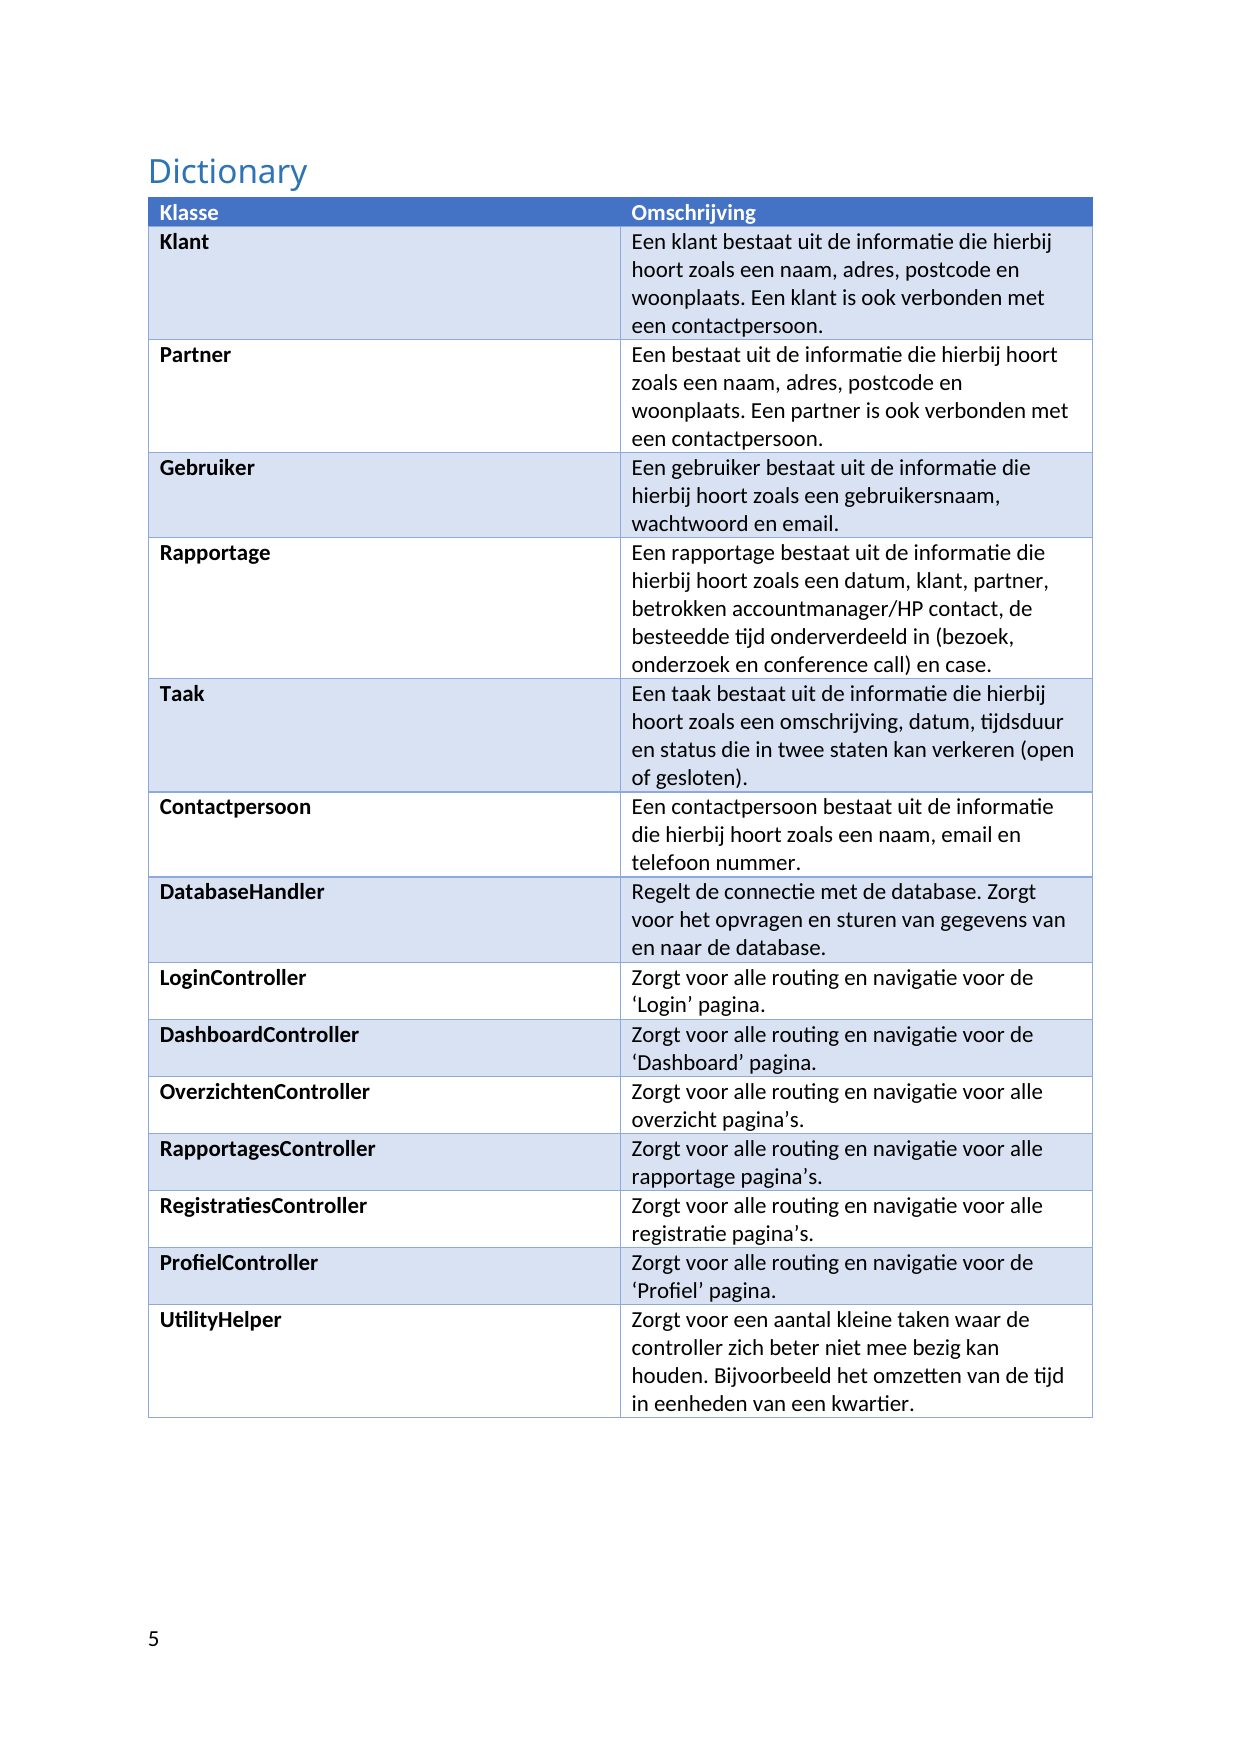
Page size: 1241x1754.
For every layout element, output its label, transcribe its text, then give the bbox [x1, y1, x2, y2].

table_cell RapportagesController [149, 1134, 620, 1190]
table_header Klasse [149, 198, 620, 226]
table_cell RegistratiesController [149, 1191, 620, 1247]
table_cell Zorgt voor een aantal kleine taken waar de controller zich beter niet mee bezig kan houden. Bijvoorbeeld het omzetten van de tijd in eenheden van een kwartier. [621, 1305, 1092, 1417]
table_cell Gebruiker [149, 453, 620, 537]
table_cell Zorgt voor alle routing en navigatie voor de ‘Dashboard’ pagina. [621, 1020, 1092, 1076]
table_cell Contactpersoon [149, 793, 620, 876]
table_cell Klant [149, 227, 620, 339]
table_cell OverzichtenController [149, 1077, 620, 1133]
table_cell Zorgt voor alle routing en navigatie voor alle overzicht pagina’s. [621, 1077, 1092, 1133]
table_cell UtilityHelper [149, 1305, 620, 1417]
table_cell Een gebruiker bestaat uit de informatie die hierbij hoort zoals een gebruikersnaam, wachtwoord en email. [621, 453, 1092, 537]
table_cell Een klant bestaat uit de informatie die hierbij hoort zoals een naam, adres, postcode en woonplaats. Een klant is ook verbonden met een contactpersoon. [621, 227, 1092, 339]
table_cell Een taak bestaat uit de informatie die hierbij hoort zoals een omschrijving, datum, tijdsduur en status die in twee staten kan verkeren (open of gesloten). [621, 679, 1092, 791]
table_cell DatabaseHandler [149, 878, 620, 962]
table_cell ProfielController [149, 1248, 620, 1304]
table_cell Regelt de connectie met de database. Zorgt voor het opvragen en sturen van gegevens van en naar de database. [621, 878, 1092, 962]
table_cell Een contactpersoon bestaat uit de informatie die hierbij hoort zoals een naam, email en telefoon nummer. [621, 793, 1092, 876]
table_cell Zorgt voor alle routing en navigatie voor de ‘Profiel’ pagina. [621, 1248, 1092, 1304]
table_cell Partner [149, 340, 620, 452]
table_cell LoginController [149, 963, 620, 1019]
table_cell Een rapportage bestaat uit de informatie die hierbij hoort zoals een datum, klant, partner, betrokken accountmanager/HP contact, de besteedde tijd onderverdeeld in (bezoek, onderzoek en conference call) en case. [621, 538, 1092, 678]
table_header Omschrijving [621, 198, 1092, 226]
table_cell Zorgt voor alle routing en navigatie voor alle registratie pagina’s. [621, 1191, 1092, 1247]
table_cell Een bestaat uit de informatie die hierbij hoort zoals een naam, adres, postcode en woonplaats. Een partner is ook verbonden met een contactpersoon. [621, 340, 1092, 452]
table_cell Zorgt voor alle routing en navigatie voor de ‘Login’ pagina. [621, 963, 1092, 1019]
table_cell DashboardController [149, 1020, 620, 1076]
table_cell Rapportage [149, 538, 620, 678]
table_cell Zorgt voor alle routing en navigatie voor alle rapportage pagina’s. [621, 1134, 1092, 1190]
subtitle Dictionary [148, 148, 1092, 193]
table_cell Taak [149, 679, 620, 791]
